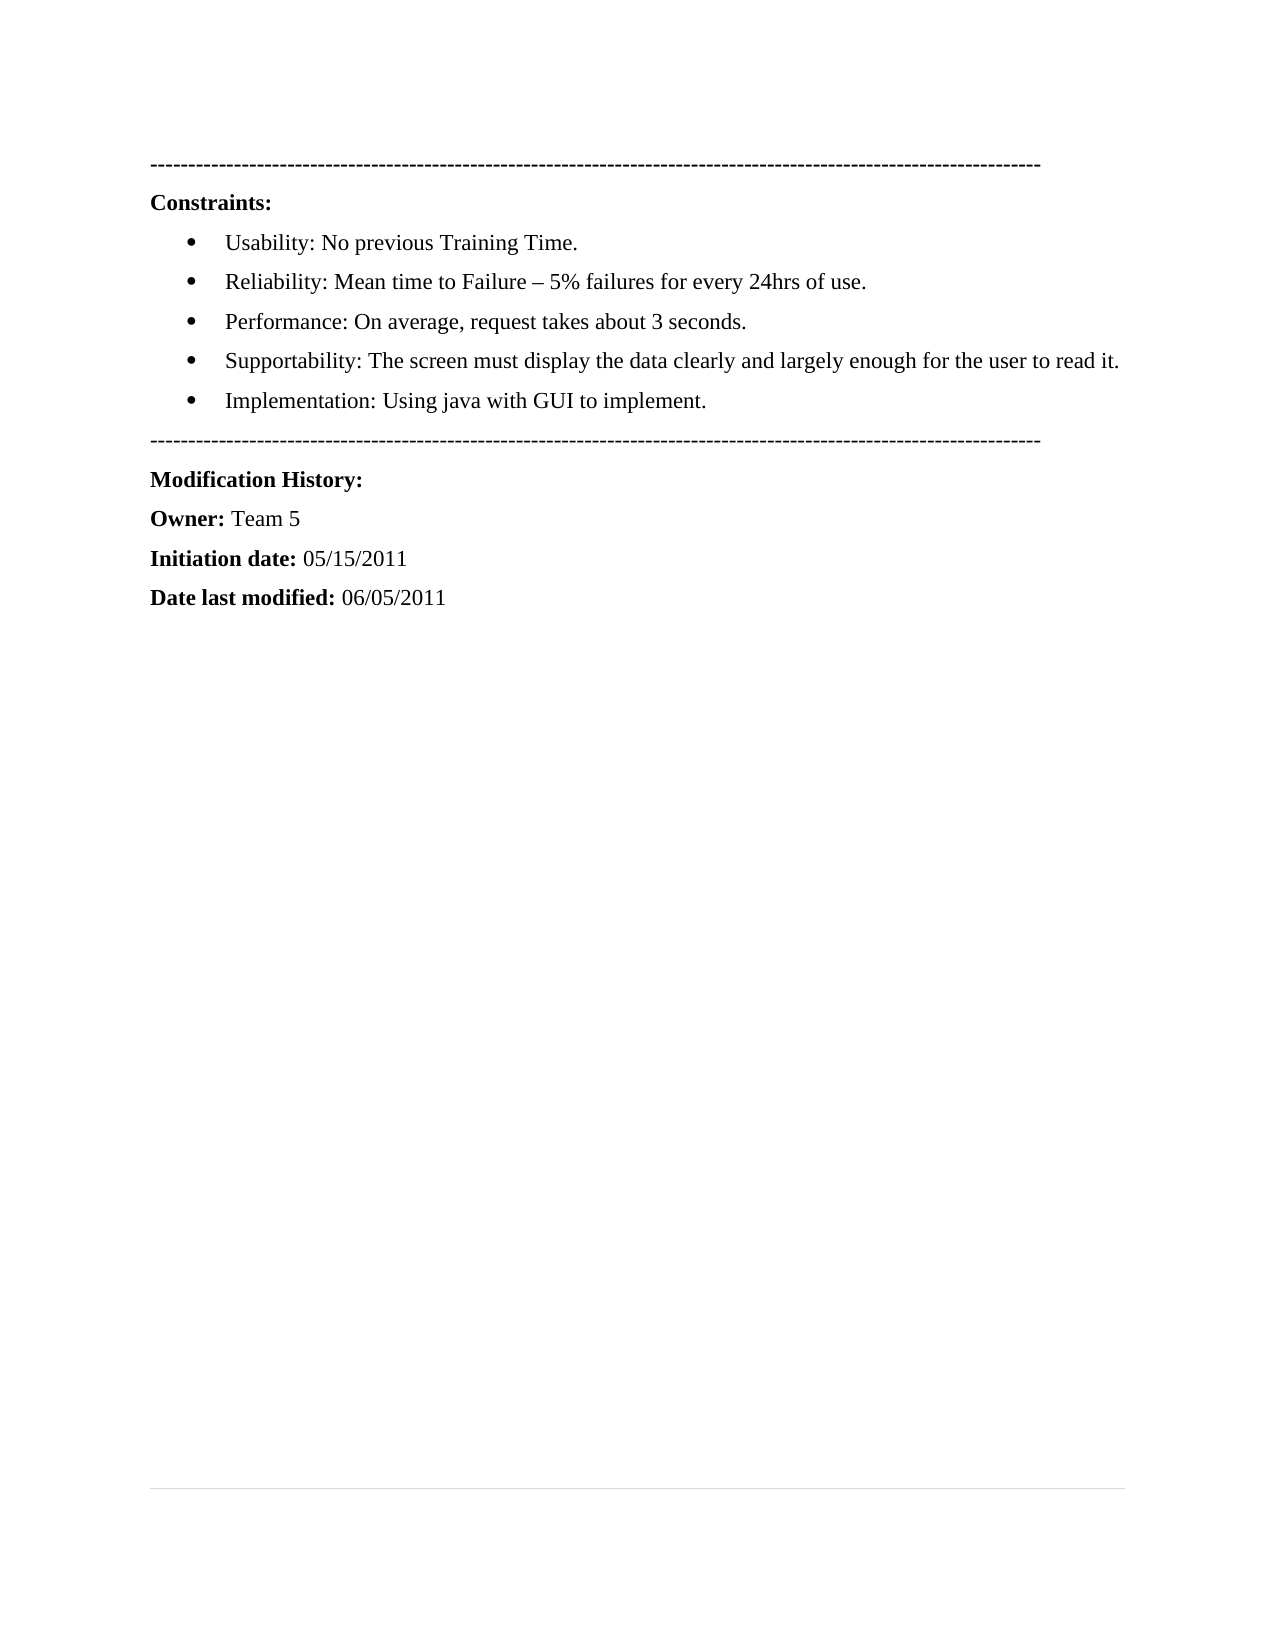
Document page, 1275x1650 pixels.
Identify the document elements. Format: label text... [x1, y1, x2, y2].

text Initiation date: 05/15/2011 [150, 545, 1125, 571]
list Reliability: Mean time to Failure – 5% failures for every 24hrs of use. [187, 268, 1125, 295]
text Modification History: [150, 466, 1125, 492]
list Implementation: Using java with GUI to implement. [187, 387, 1125, 413]
text --------------------------------------------------------------------------------------------------------------------- [150, 150, 1125, 176]
text Constraints: [150, 189, 1125, 216]
text Owner: Team 5 [150, 505, 1125, 532]
list Supportability: The screen must display the data clearly and largely enough for the user to read it. [187, 347, 1125, 374]
list Usability: No previous Training Time. [187, 229, 1125, 255]
text Date last modified: 06/05/2011 [150, 584, 1125, 611]
list Performance: On average, request takes about 3 seconds. [187, 308, 1125, 334]
text --------------------------------------------------------------------------------------------------------------------- [150, 426, 1125, 453]
